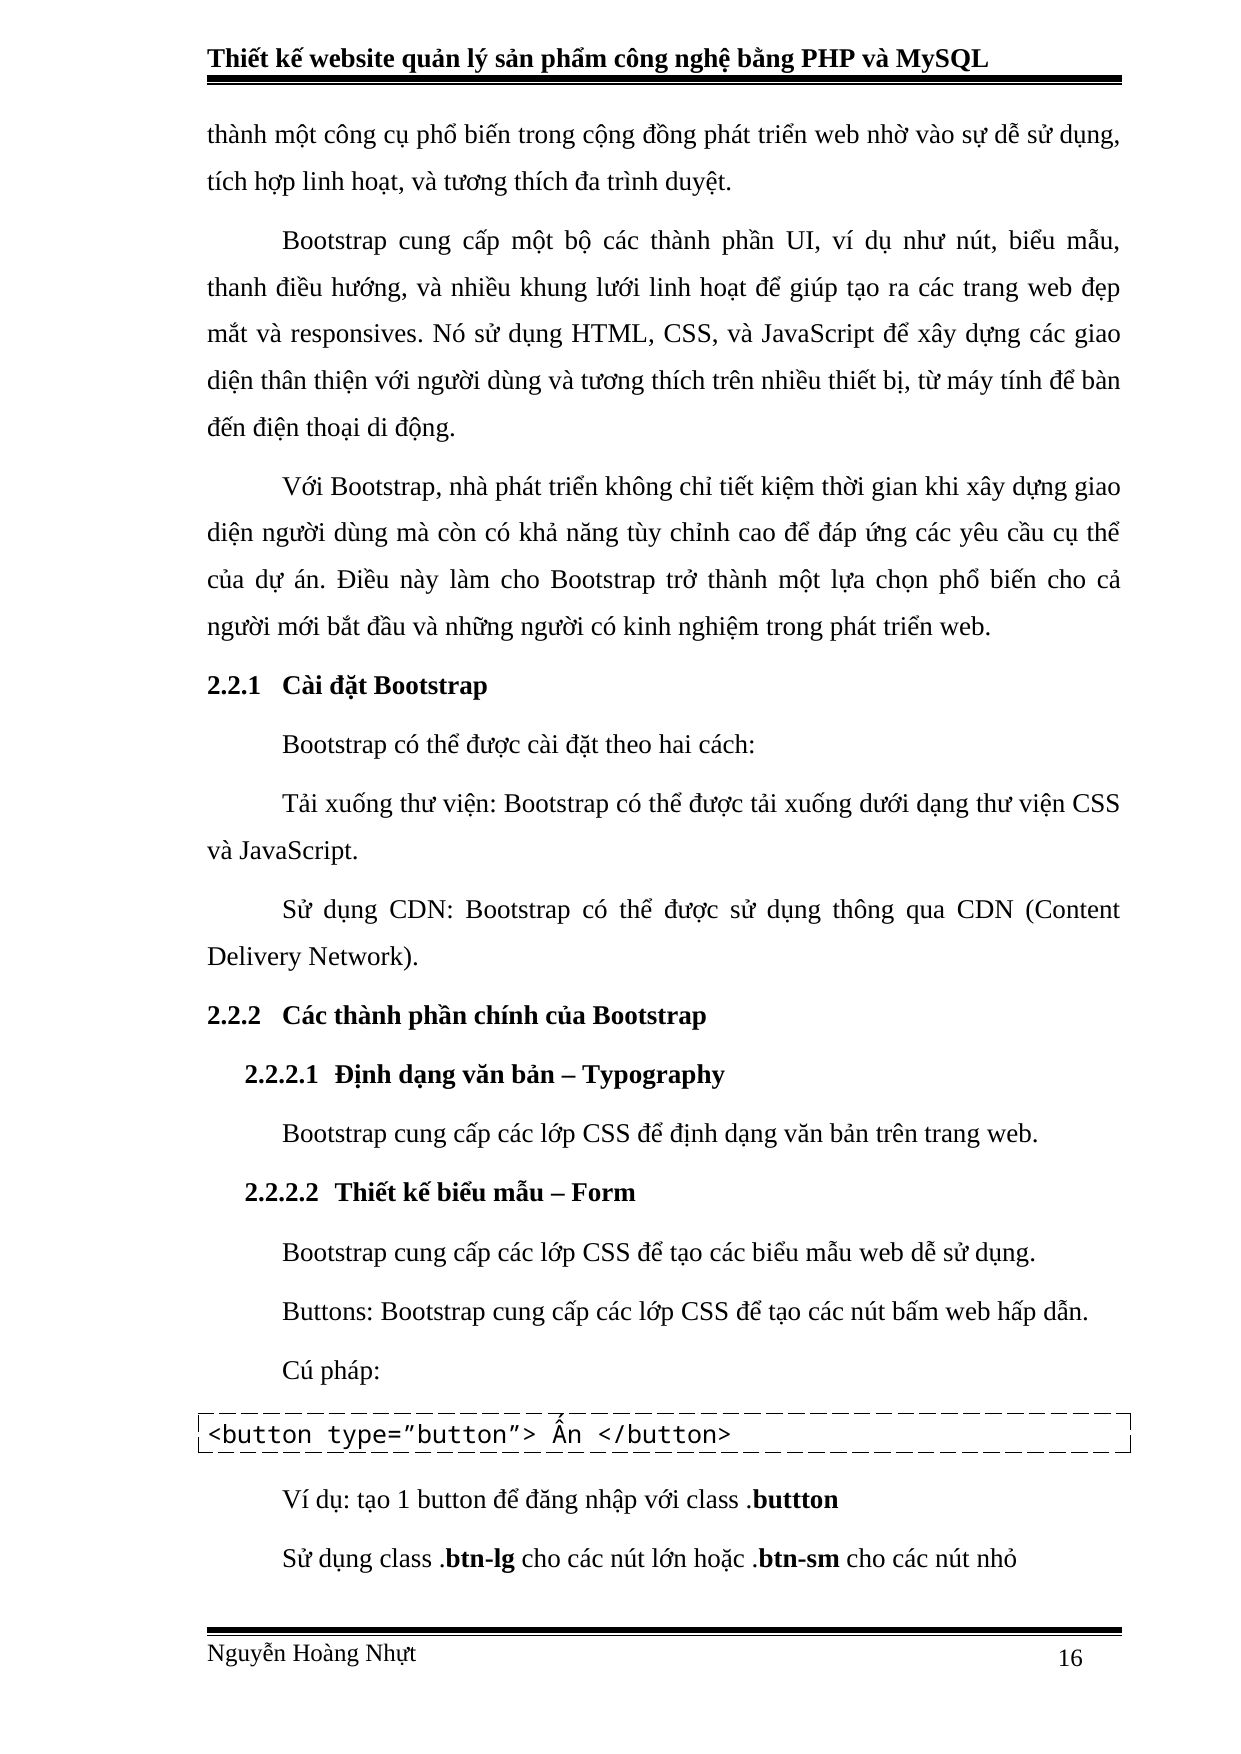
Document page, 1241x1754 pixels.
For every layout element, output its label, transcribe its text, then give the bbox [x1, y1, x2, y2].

text Với Bootstrap, nhà phát triển không chỉ tiết kiệm thời gian khi xây dựng giao diện người dùng mà còn có khả năng tùy chỉnh cao để đáp ứng các yêu cầu cụ thể của dự án. Điều này làm cho Bootstrap trở thành một lựa chọn phổ biến cho cả người mới bắt đầu và những người có kinh nghiệm trong phát triển web. [207, 470, 1122, 641]
text Ví dụ: tạo 1 button để đăng nhập với class .buttton [207, 1483, 1122, 1514]
subtitle Các thành phần chính của Bootstrap [207, 999, 1122, 1030]
subtitle Thiết kế biểu mẫu – Form [244, 1176, 1122, 1208]
subtitle Định dạng văn bản – Typography [244, 1058, 1122, 1089]
text Sử dụng class .btn-lg cho các nút lớn hoặc .btn-sm cho các nút nhỏ [207, 1542, 1122, 1573]
text Sử dụng CDN: Bootstrap có thể được sử dụng thông qua CDN (Content Delivery Network). [207, 893, 1122, 971]
text Cú pháp: [207, 1354, 1122, 1385]
text Bootstrap cung cấp các lớp CSS để định dạng văn bản trên trang web. [207, 1117, 1122, 1148]
text Tải xuống thư viện: Bootstrap có thể được tải xuống dưới dạng thư viện CSS và JavaScript. [207, 787, 1122, 865]
subtitle Cài đặt Bootstrap [207, 669, 1122, 700]
text Bootstrap cung cấp các lớp CSS để tạo các biểu mẫu web dễ sử dụng. [207, 1236, 1122, 1267]
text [207, 118, 1122, 196]
text Bootstrap cung cấp một bộ các thành phần UI, ví dụ như nút, biểu mẫu, thanh điều hướng, và nhiều khung lưới linh hoạt để giúp tạo ra các trang web đẹp mắt và responsives. Nó sử dụng HTML, CSS, và JavaScript để xây dựng các giao diện thân thiện với người dùng và tương thích trên nhiều thiết bị, từ máy tính để bàn đến điện thoại di động. [207, 224, 1122, 442]
text Bootstrap có thể được cài đặt theo hai cách: [207, 728, 1122, 759]
text <button type=”button”> Ấn </button> [197, 1413, 1131, 1453]
text Buttons: Bootstrap cung cấp các lớp CSS để tạo các nút bấm web hấp dẫn. [207, 1295, 1122, 1326]
